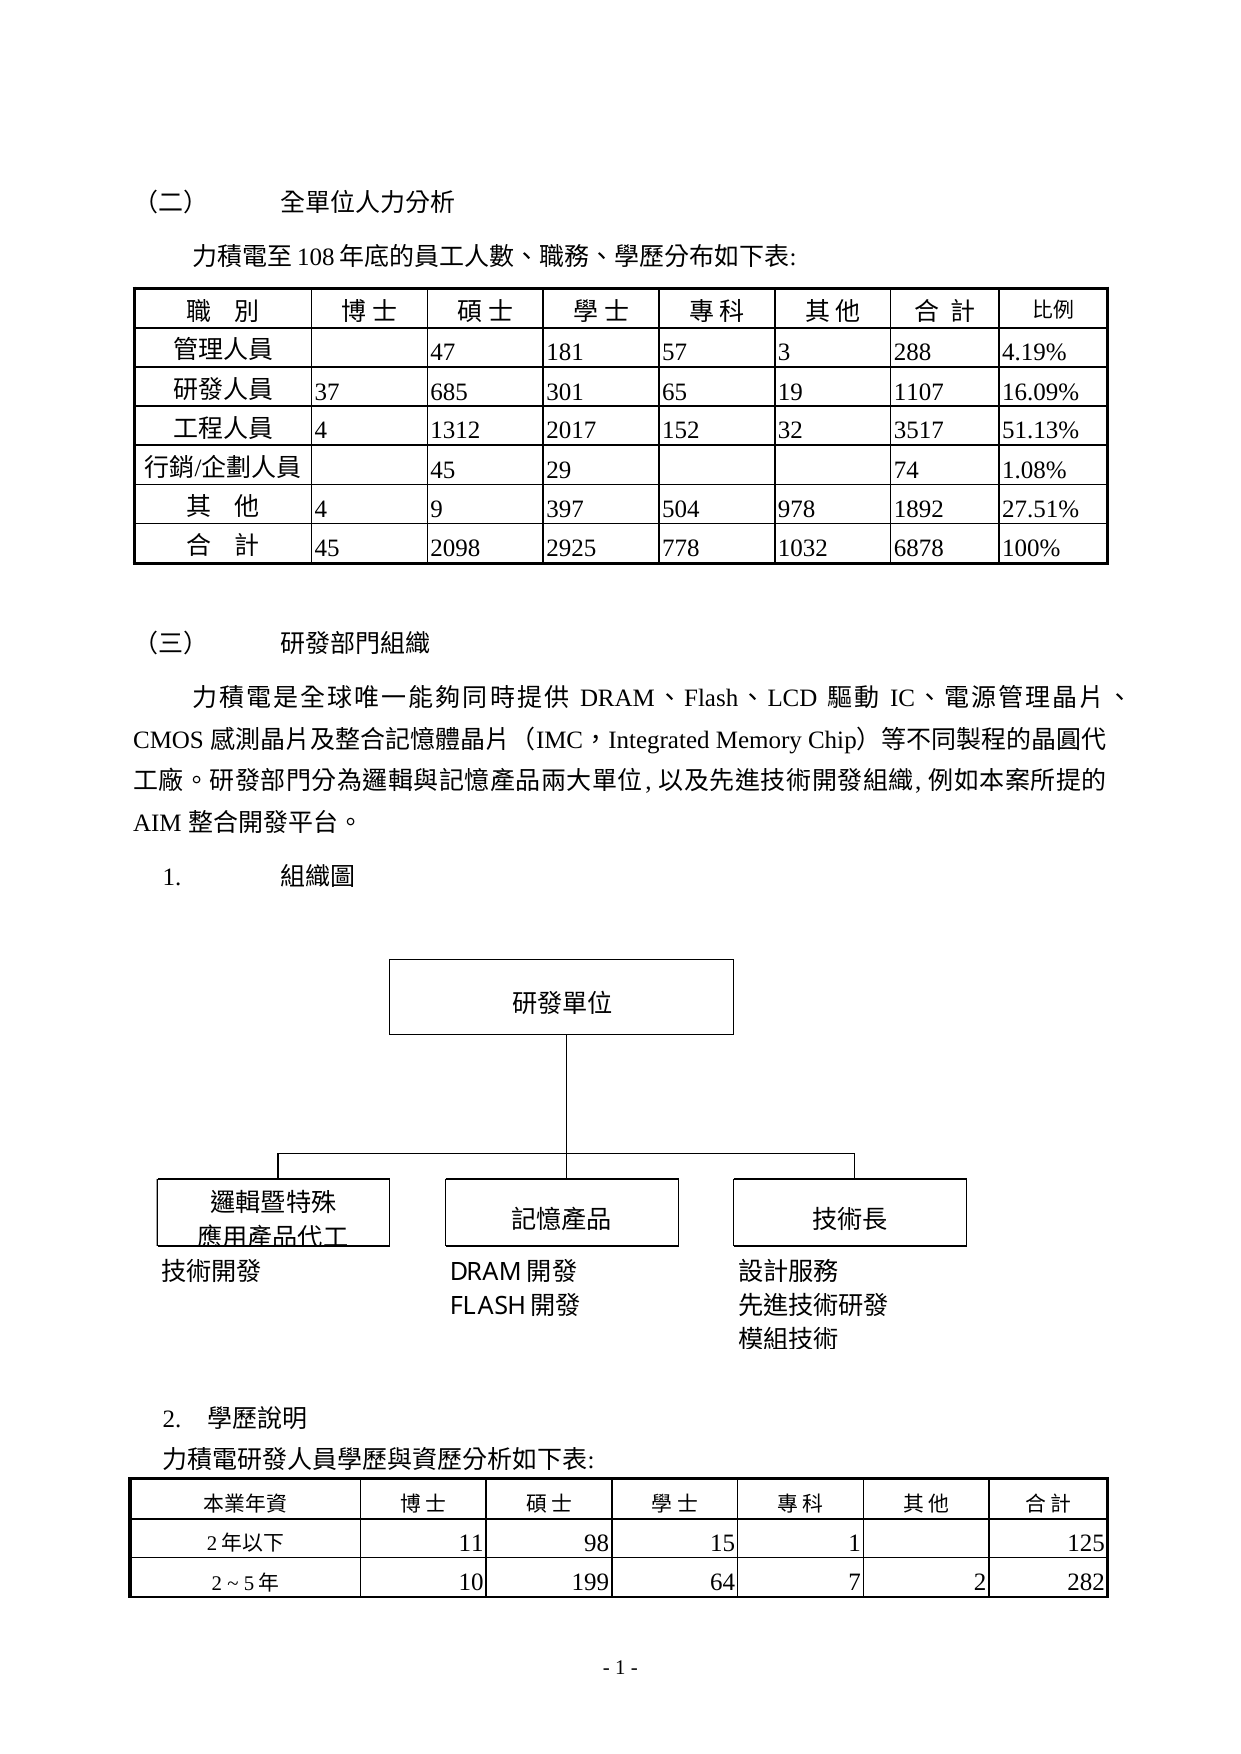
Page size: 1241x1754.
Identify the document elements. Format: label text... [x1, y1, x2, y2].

table_cell 7 [738, 1558, 863, 1596]
table_cell 1032 [776, 524, 890, 562]
text 力積電是全球唯一能夠同時提供 DRAM、Flash、LCD 驅動 IC、電源管理晶片、CMOS 感測晶片及整合記憶體晶片（IMC，Integrated Memory Chip）等不同製程的晶圓代工廠。研發部門分為邏輯與記憶產品兩大單位, 以及先進技術開發組織, 例如本案所提的 AIM 整合開發平台。 [133, 673, 1107, 840]
table_cell 74 [891, 446, 998, 483]
table_cell 51.13% [1000, 407, 1106, 444]
list 全單位人力分析 [133, 178, 1107, 220]
table_cell 98 [487, 1520, 611, 1557]
list 組織圖 [162, 852, 1107, 894]
table_cell 37 [312, 368, 427, 405]
table_cell 19 [776, 368, 890, 405]
table_cell 57 [660, 329, 774, 366]
table_cell 1 [738, 1520, 863, 1557]
table_cell 1312 [428, 407, 542, 444]
text 力積電至108年底的員工人數、職務、學歷分布如下表: [133, 232, 1107, 274]
table_cell 100% [1000, 524, 1106, 562]
table_cell [312, 446, 427, 483]
table_cell 3517 [891, 407, 998, 444]
table_header 博 士 [361, 1480, 485, 1518]
table_header 其 他 [776, 290, 890, 327]
table_header 博 士 [312, 290, 427, 327]
table_cell 397 [544, 485, 658, 522]
table_header 合 計 [990, 1480, 1106, 1518]
table_cell [776, 446, 890, 483]
table_cell 685 [428, 368, 542, 405]
table_cell 3 [776, 329, 890, 366]
table_header 碩 士 [428, 290, 542, 327]
table_cell 152 [660, 407, 774, 444]
table_cell 4.19% [1000, 329, 1106, 366]
table_header 職 別 [136, 290, 311, 327]
table_cell [864, 1520, 988, 1557]
table_cell 64 [613, 1558, 737, 1596]
table_cell 978 [776, 485, 890, 522]
table_cell 181 [544, 329, 658, 366]
table_cell 504 [660, 485, 774, 522]
table_header 其 他 [864, 1480, 988, 1518]
text 力積電研發人員學歷與資歷分析如下表: [162, 1436, 1107, 1477]
table_cell 65 [660, 368, 774, 405]
table_cell 合 計 [136, 524, 311, 562]
table_cell 4 [312, 485, 427, 522]
table_header 碩 士 [487, 1480, 611, 1518]
table_cell 778 [660, 524, 774, 562]
table_header 學 士 [544, 290, 658, 327]
table_header 比例 [1000, 290, 1106, 327]
table_cell [660, 446, 774, 483]
table_cell 125 [990, 1520, 1106, 1557]
table_cell 1107 [891, 368, 998, 405]
table_header 學 士 [613, 1480, 737, 1518]
table_header 本業年資 [132, 1480, 360, 1518]
table_cell 282 [990, 1558, 1106, 1596]
table_cell 行銷/企劃人員 [136, 446, 311, 483]
table_header 合 計 [891, 290, 998, 327]
table_cell [312, 329, 427, 366]
table_cell 其 他 [136, 485, 311, 522]
table_cell 29 [544, 446, 658, 483]
table_cell 11 [361, 1520, 485, 1557]
table_cell 288 [891, 329, 998, 366]
table_cell 32 [776, 407, 890, 444]
table_cell 研發人員 [136, 368, 311, 405]
table_cell 27.51% [1000, 485, 1106, 522]
table_cell 2 ~ 5年 [132, 1558, 360, 1596]
table_cell 2098 [428, 524, 542, 562]
table_cell 2925 [544, 524, 658, 562]
table_cell 16.09% [1000, 368, 1106, 405]
table_cell 15 [613, 1520, 737, 1557]
table_cell 工程人員 [136, 407, 311, 444]
table_cell 45 [428, 446, 542, 483]
table_cell 199 [487, 1558, 611, 1596]
table_cell 301 [544, 368, 658, 405]
table_cell 2 [864, 1558, 988, 1596]
list 學歷說明 [162, 1394, 1107, 1436]
table_header 專 科 [660, 290, 774, 327]
table_cell 45 [312, 524, 427, 562]
table_cell 10 [361, 1558, 485, 1596]
table_cell 9 [428, 485, 542, 522]
table_cell 2017 [544, 407, 658, 444]
list 研發部門組織 [133, 619, 1107, 661]
table_cell 2年以下 [132, 1520, 360, 1557]
table_cell 6878 [891, 524, 998, 562]
table_cell 4 [312, 407, 427, 444]
table_cell 47 [428, 329, 542, 366]
table_cell 1892 [891, 485, 998, 522]
table_cell 管理人員 [136, 329, 311, 366]
table_cell 1.08% [1000, 446, 1106, 483]
table_header 專 科 [738, 1480, 863, 1518]
